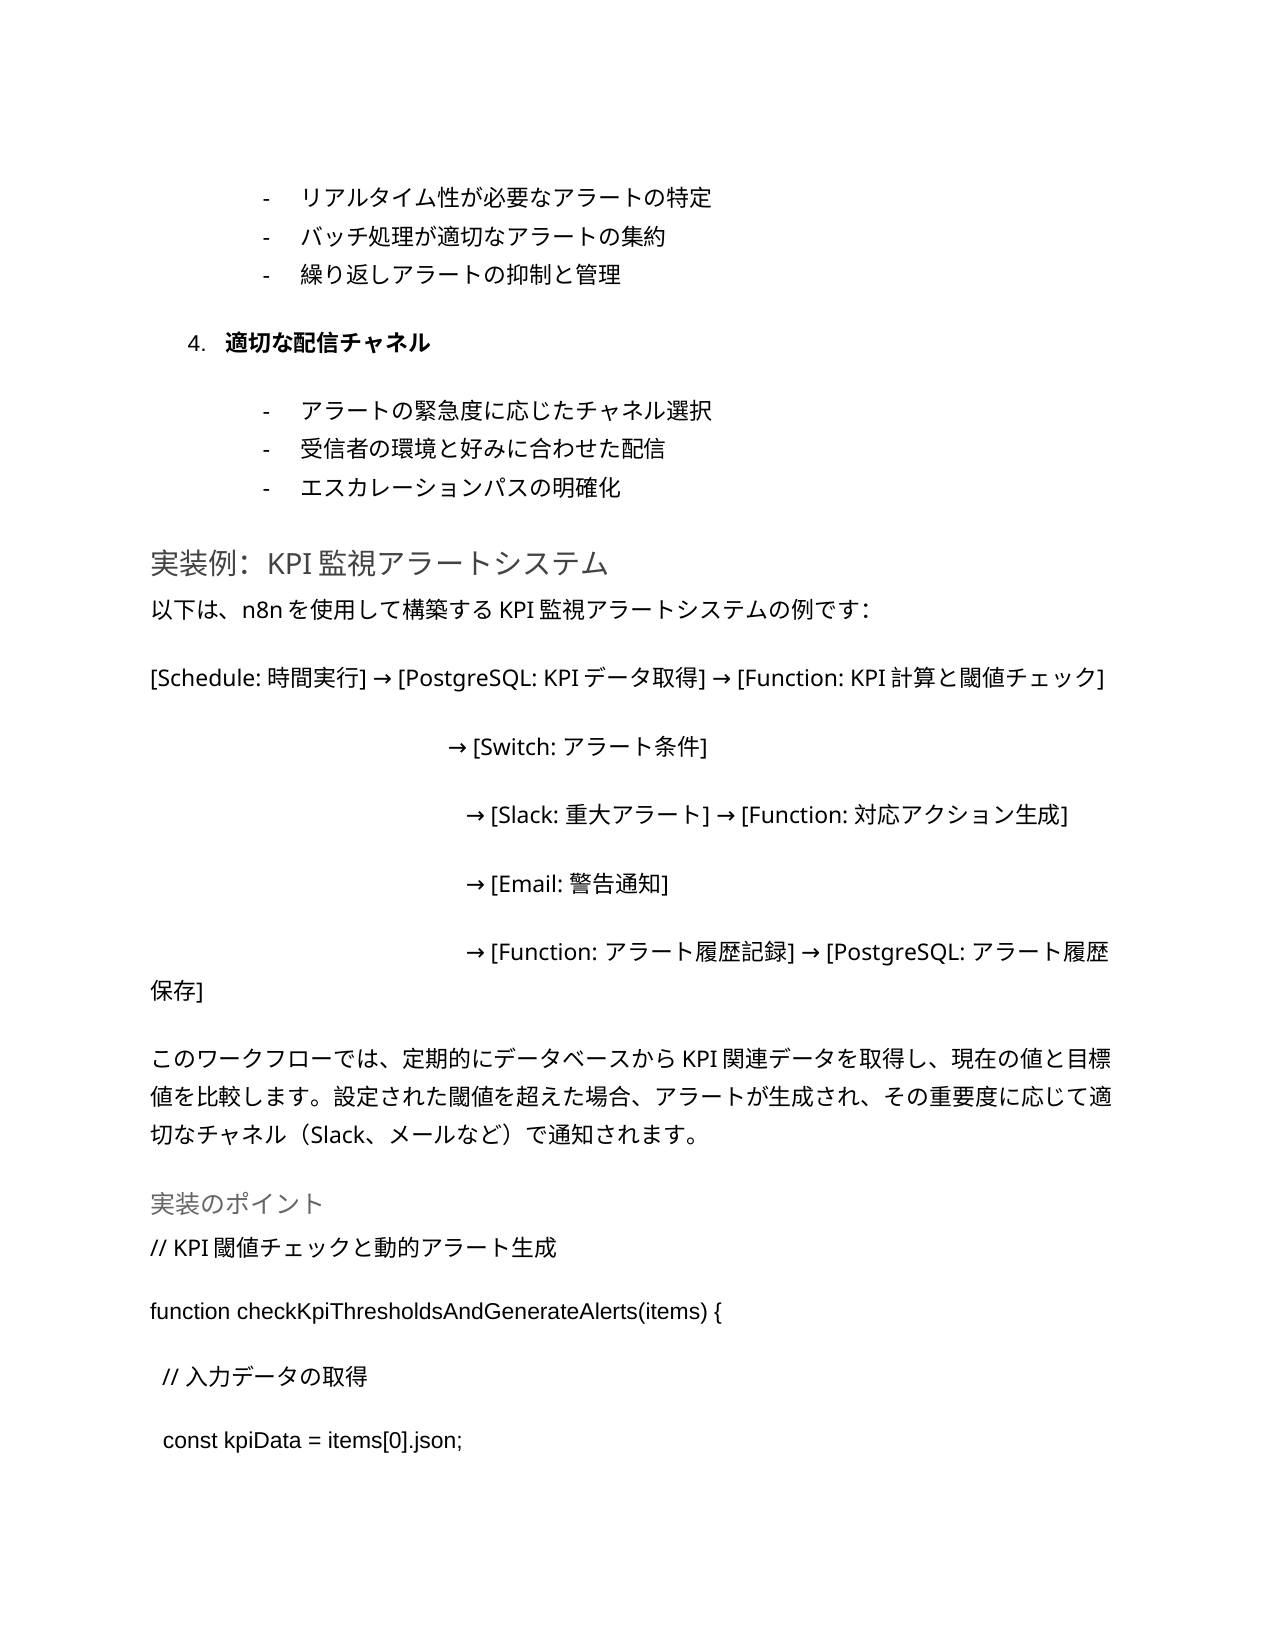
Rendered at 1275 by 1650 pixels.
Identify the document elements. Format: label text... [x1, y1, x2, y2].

text このワークフローでは、定期的にデータベースからKPI関連データを取得し、現在の値と目標値を比較します。設定された閾値を超えた場合、アラートが生成され、その重要度に応じて適切なチャネル（Slack、メールなど）で通知されます。 [150, 1041, 1125, 1151]
list リアルタイム性が必要なアラートの特定 [262, 180, 1125, 213]
text [Schedule: 時間実行] → [PostgreSQL: KPIデータ取得] → [Function: KPI計算と閾値チェック] [150, 660, 1125, 693]
list バッチ処理が適切なアラートの集約 [262, 218, 1125, 252]
text → [Email: 警告通知] [150, 866, 1125, 899]
list 適切な配信チャネル [187, 325, 1125, 358]
text → [Slack: 重大アラート] → [Function: 対応アクション生成] [150, 797, 1125, 831]
list 繰り返しアラートの抑制と管理 [262, 256, 1125, 290]
text 以下は、n8nを使用して構築するKPI監視アラートシステムの例です： [150, 592, 1125, 625]
text const kpiData = items[0].json; [150, 1427, 1125, 1453]
text // 入力データの取得 [150, 1358, 1125, 1392]
text // KPI閾値チェックと動的アラート生成 [150, 1229, 1125, 1263]
text → [Switch: アラート条件] [150, 729, 1125, 762]
subtitle 実装例：KPI監視アラートシステム [150, 541, 1125, 583]
text function checkKpiThresholdsAndGenerateAlerts(items) { [150, 1298, 1125, 1324]
list エスカレーションパスの明確化 [262, 469, 1125, 503]
list アラートの緊急度に応じたチャネル選択 [262, 393, 1125, 426]
list 受信者の環境と好みに合わせた配信 [262, 431, 1125, 464]
subtitle 実装のポイント [150, 1185, 1125, 1221]
text → [Function: アラート履歴記録] → [PostgreSQL: アラート履歴保存] [150, 934, 1125, 1006]
